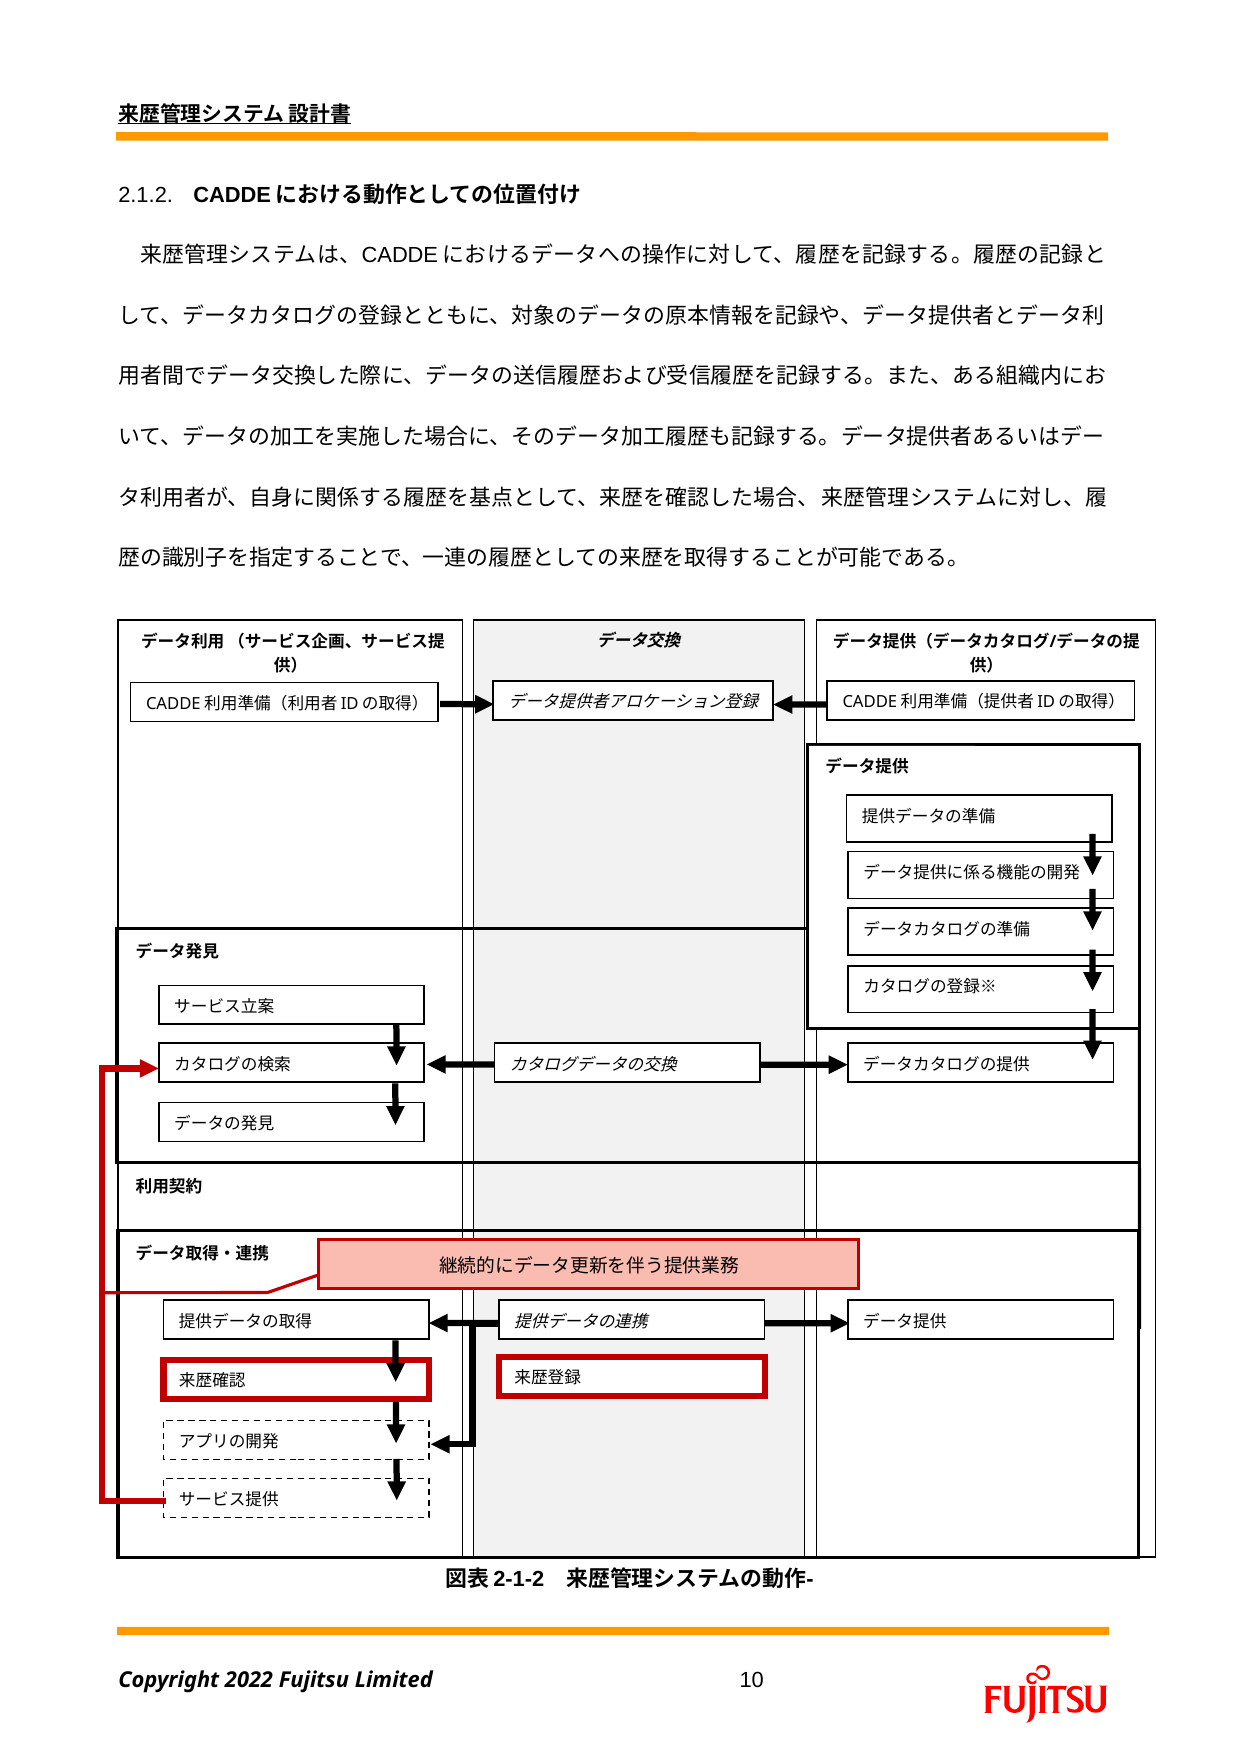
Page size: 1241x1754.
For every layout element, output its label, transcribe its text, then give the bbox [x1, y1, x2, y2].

text 来歴管理システムは、CADDEにおけるデータへの操作に対して、履歴を記録する。履歴の記録として、データカタログの登録とともに、対象のデータの原本情報を記録や、データ提供者とデータ利用者間でデータ交換した際に、データの送信履歴および受信履歴を記録する。また、ある組織内において、データの加工を実施した場合に、そのデータ加工履歴も記録する。データ提供者あるいはデータ利用者が、自身に関係する履歴を基点として、来歴を確認した場合、来歴管理システムに対し、履歴の識別子を指定することで、一連の履歴としての来歴を取得することが可能である。 [118, 223, 1107, 586]
subtitle CADDEにおける動作としての位置付け [118, 162, 1107, 223]
